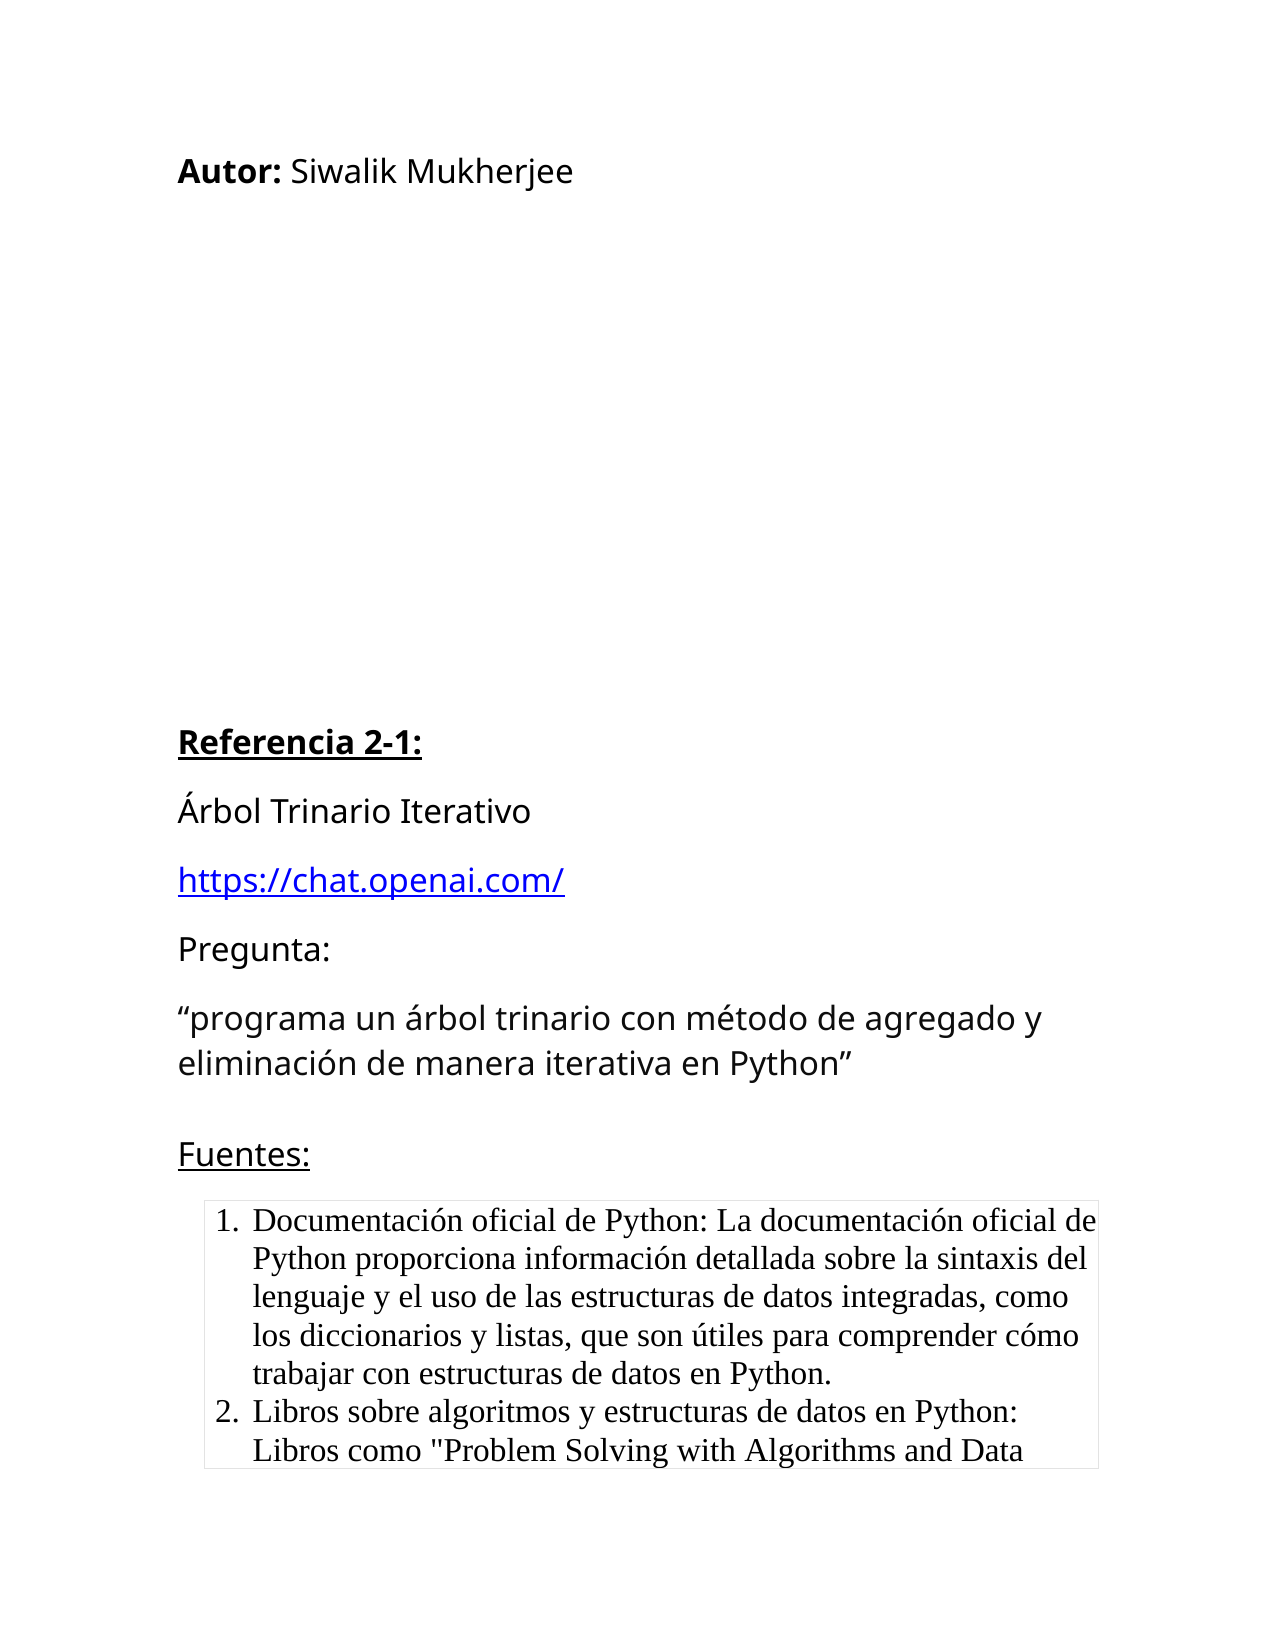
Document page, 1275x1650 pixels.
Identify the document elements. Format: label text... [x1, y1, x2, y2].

text Autor: Siwalik Mukherjee [177, 148, 1098, 193]
text “programa un árbol trinario con método de agregado y eliminación de manera iterativa en Python” [177, 994, 1098, 1085]
text https://chat.openai.com/ [177, 857, 1098, 902]
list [205, 1391, 1098, 1468]
list Documentación oficial de Python: La documentación oficial de Python proporciona información detallada sobre la sintaxis del lenguaje y el uso de las estructuras de datos integradas, como los diccionarios y listas, que son útiles para comprender cómo trabajar con estructuras de datos en Python. [205, 1201, 1098, 1391]
text Referencia 2-1: [177, 719, 1098, 764]
text Pregunta: [177, 926, 1098, 971]
text Fuentes: [177, 1131, 1098, 1176]
text Árbol Trinario Iterativo [177, 788, 1098, 833]
